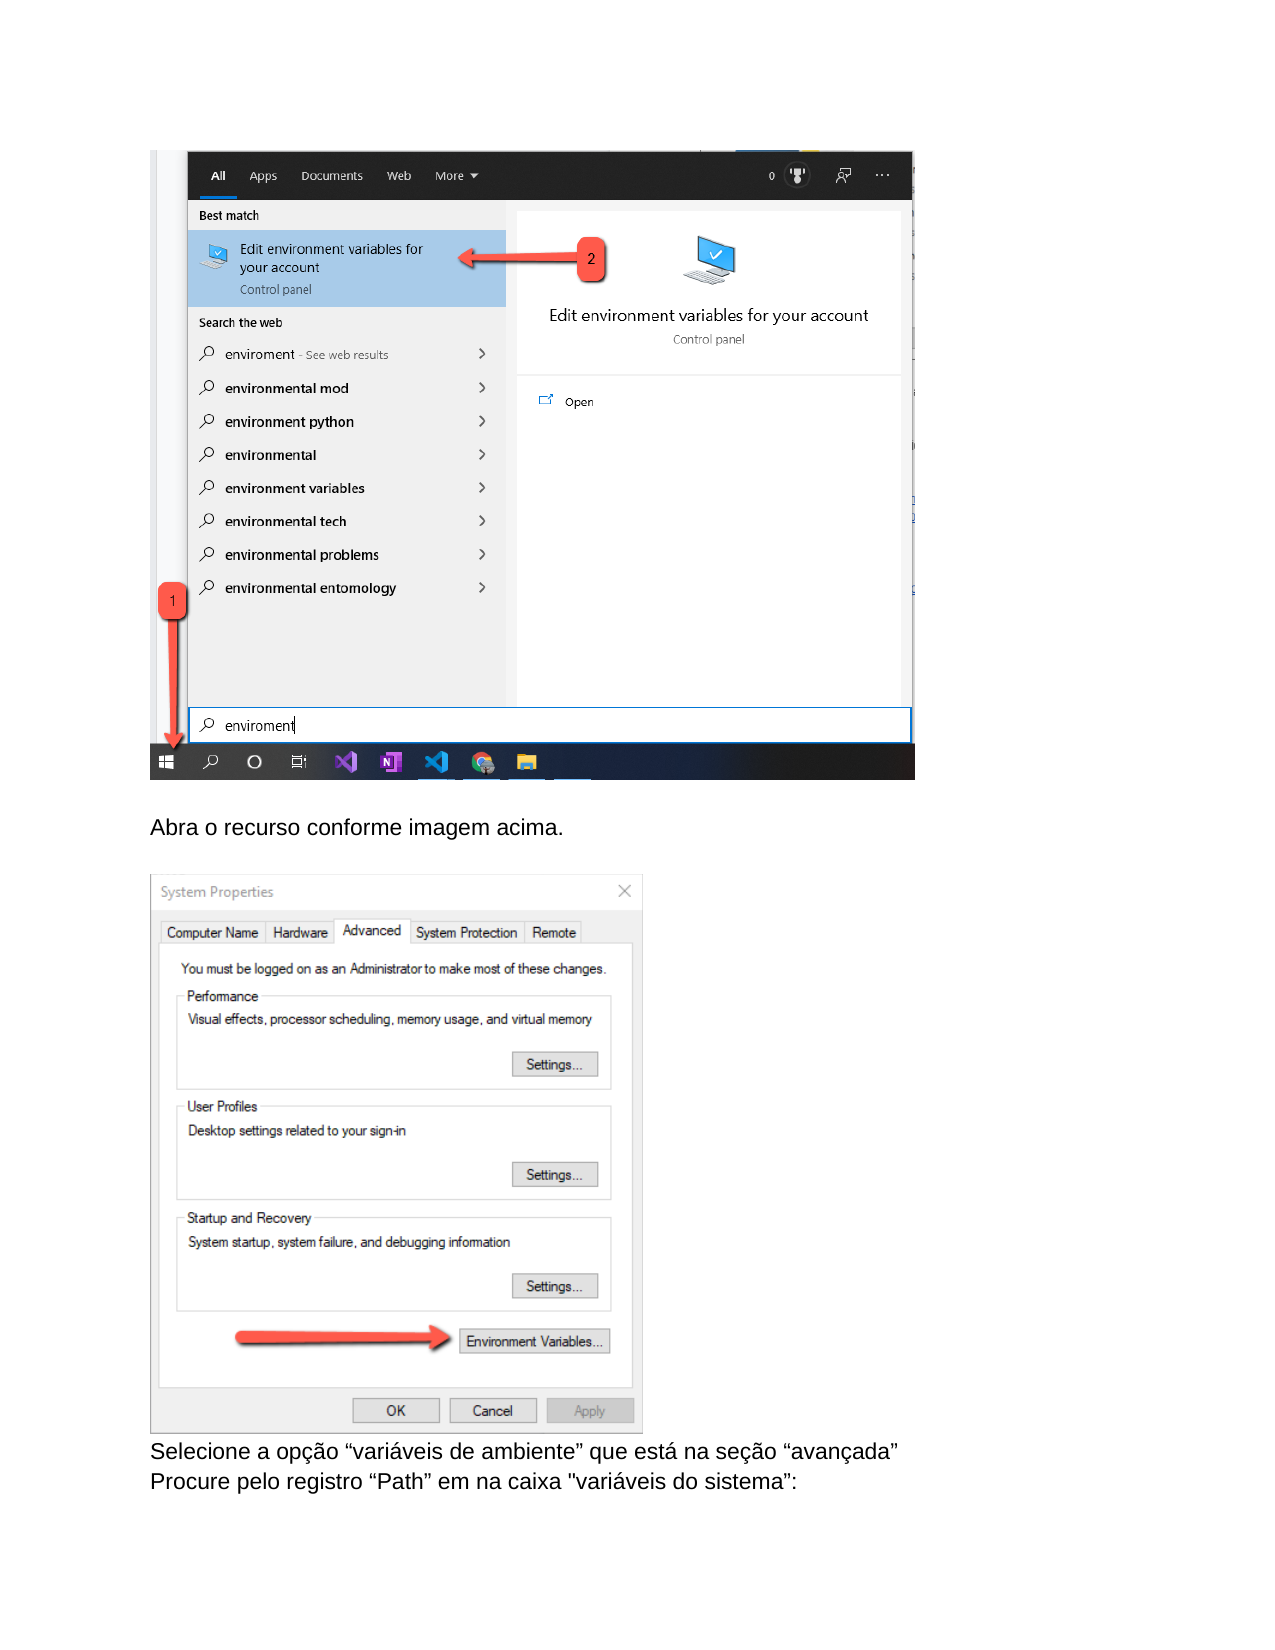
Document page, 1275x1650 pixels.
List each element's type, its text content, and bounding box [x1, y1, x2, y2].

picture [150, 874, 643, 1434]
text Procure pelo registro “Path” em na caixa "variáveis do sistema”: [150, 1468, 1125, 1494]
text Selecione a opção “variáveis de ambiente” que está na seção “avançada” [150, 1438, 1125, 1464]
text Abra o recurso conforme imagem acima. [150, 814, 1125, 840]
picture [150, 150, 915, 780]
